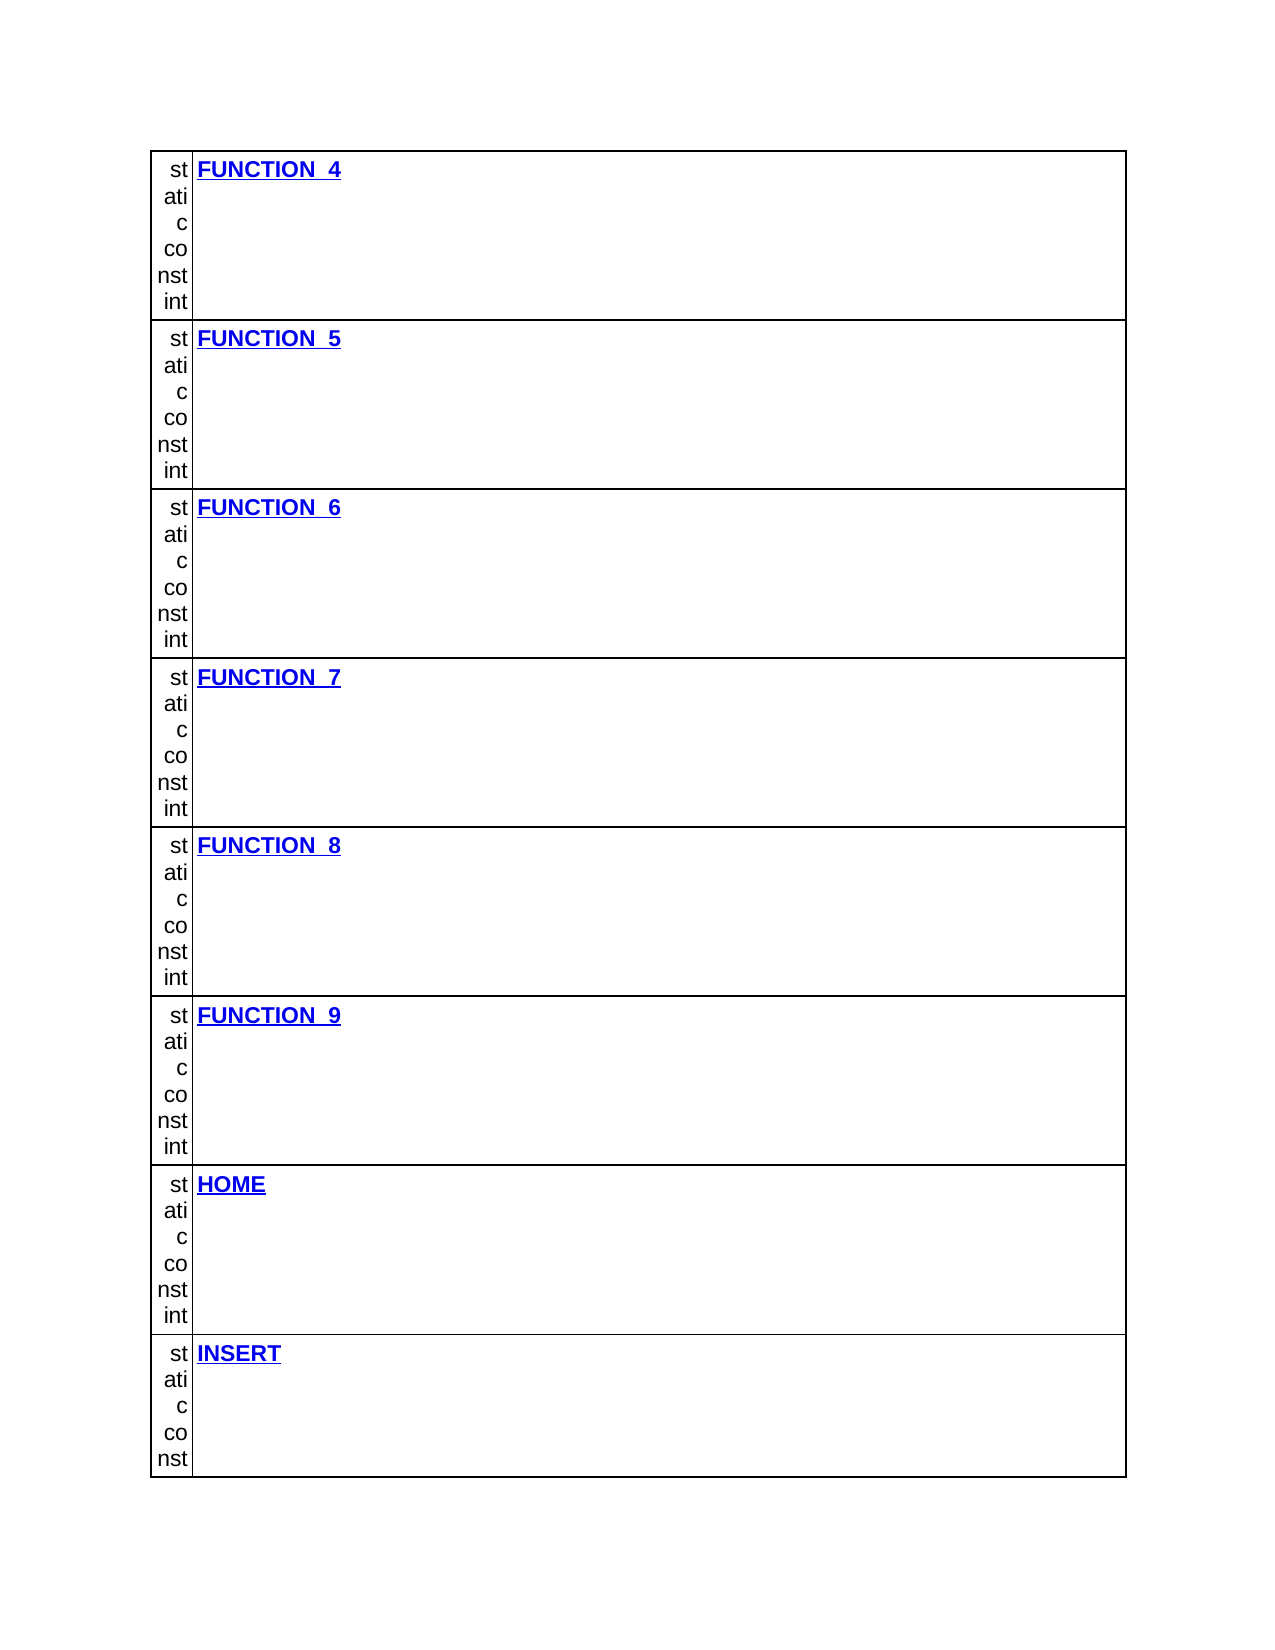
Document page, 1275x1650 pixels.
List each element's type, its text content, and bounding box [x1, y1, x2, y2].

table_cell FUNCTION_6 [193, 490, 1125, 657]
table_cell FUNCTION_4 [193, 152, 1125, 319]
table_cell static const int [152, 659, 192, 826]
table_cell static const int [152, 1335, 192, 1476]
table_cell static const int [152, 1166, 192, 1333]
table_cell static const int [152, 828, 192, 995]
table_cell static const int [152, 997, 192, 1164]
table_cell static const int [152, 321, 192, 488]
table_cell FUNCTION_9 [193, 997, 1125, 1164]
table_cell static const int [152, 490, 192, 657]
table_cell FUNCTION_8 [193, 828, 1125, 995]
table_cell FUNCTION_7 [193, 659, 1125, 826]
table_cell FUNCTION_5 [193, 321, 1125, 488]
table_cell HOME [193, 1166, 1125, 1333]
table_cell INSERT [193, 1335, 1125, 1476]
table_cell static const int [152, 152, 192, 319]
